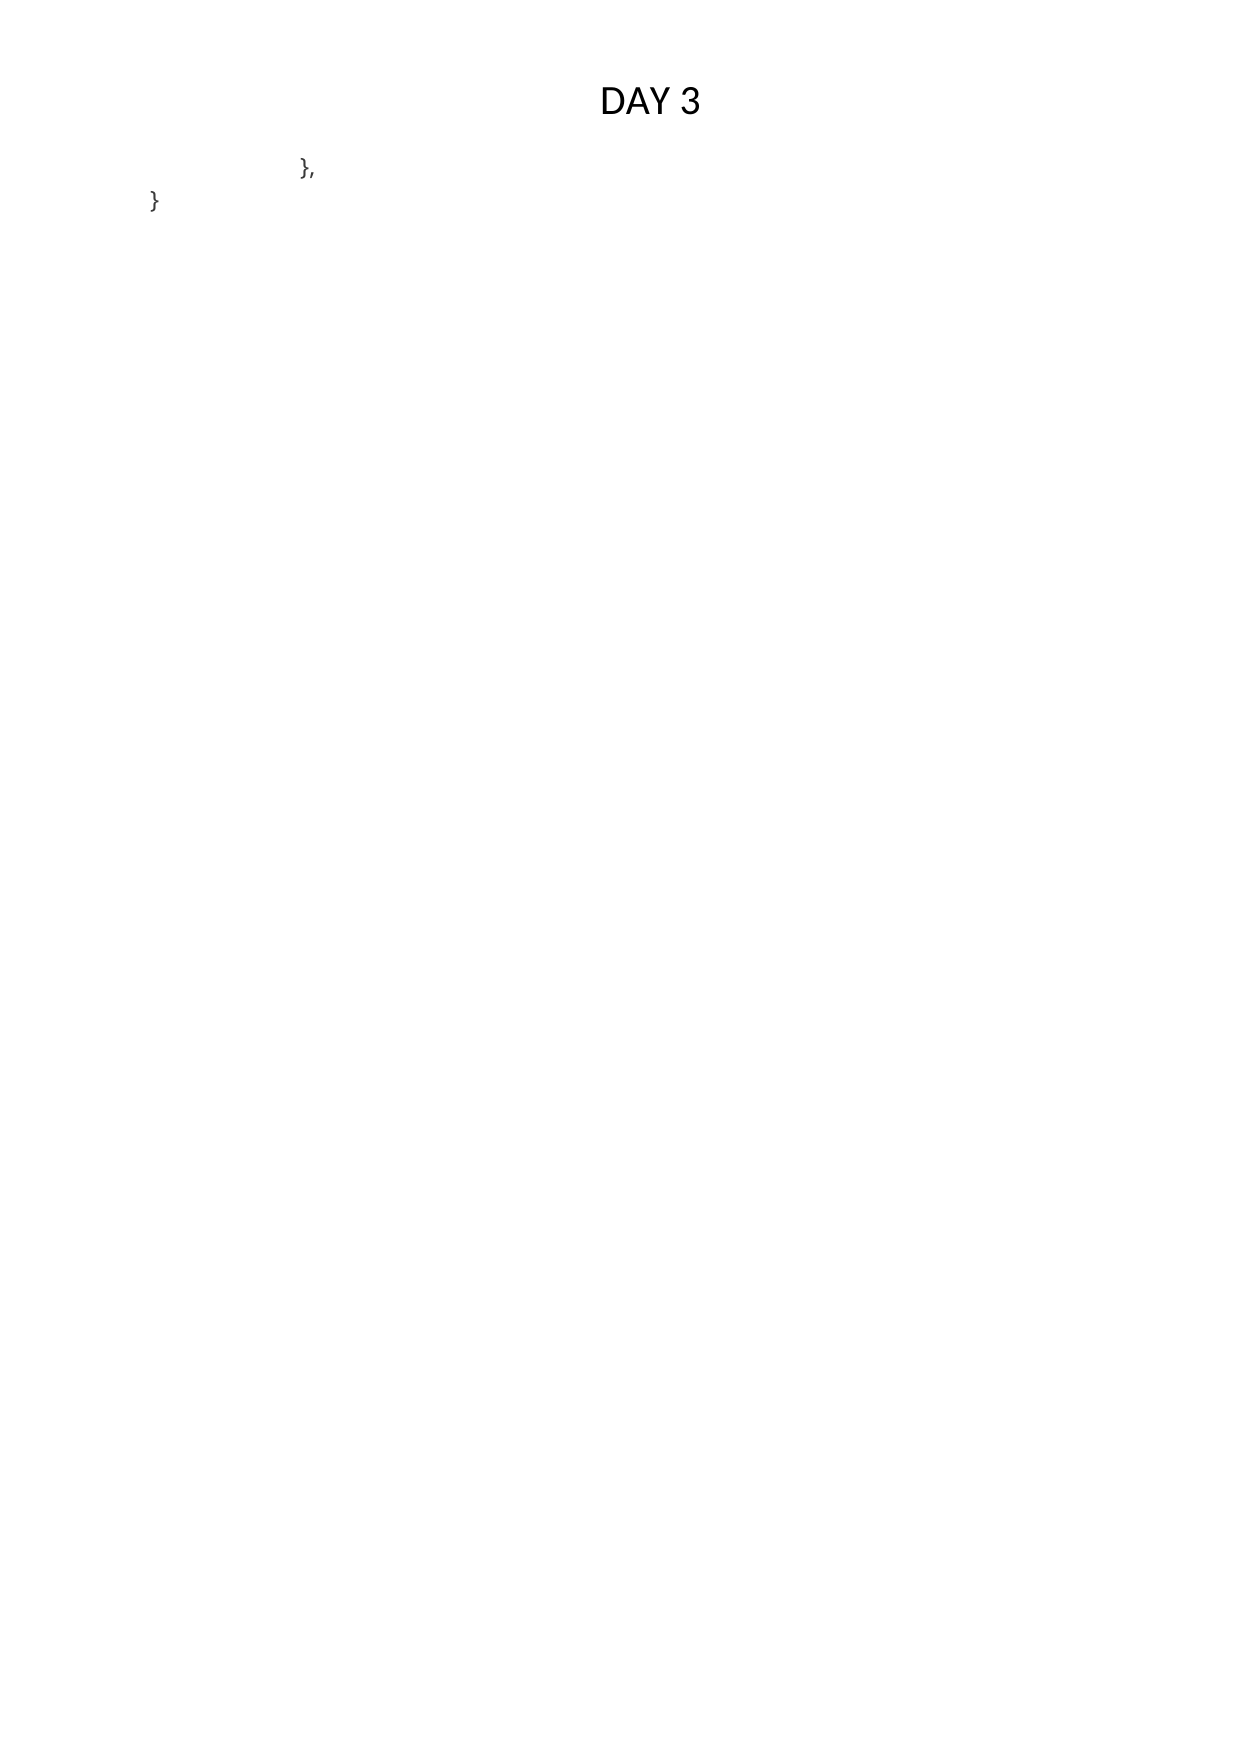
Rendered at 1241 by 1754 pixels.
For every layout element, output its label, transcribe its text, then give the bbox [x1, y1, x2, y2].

text } [150, 183, 1090, 215]
text }, [300, 150, 1090, 183]
